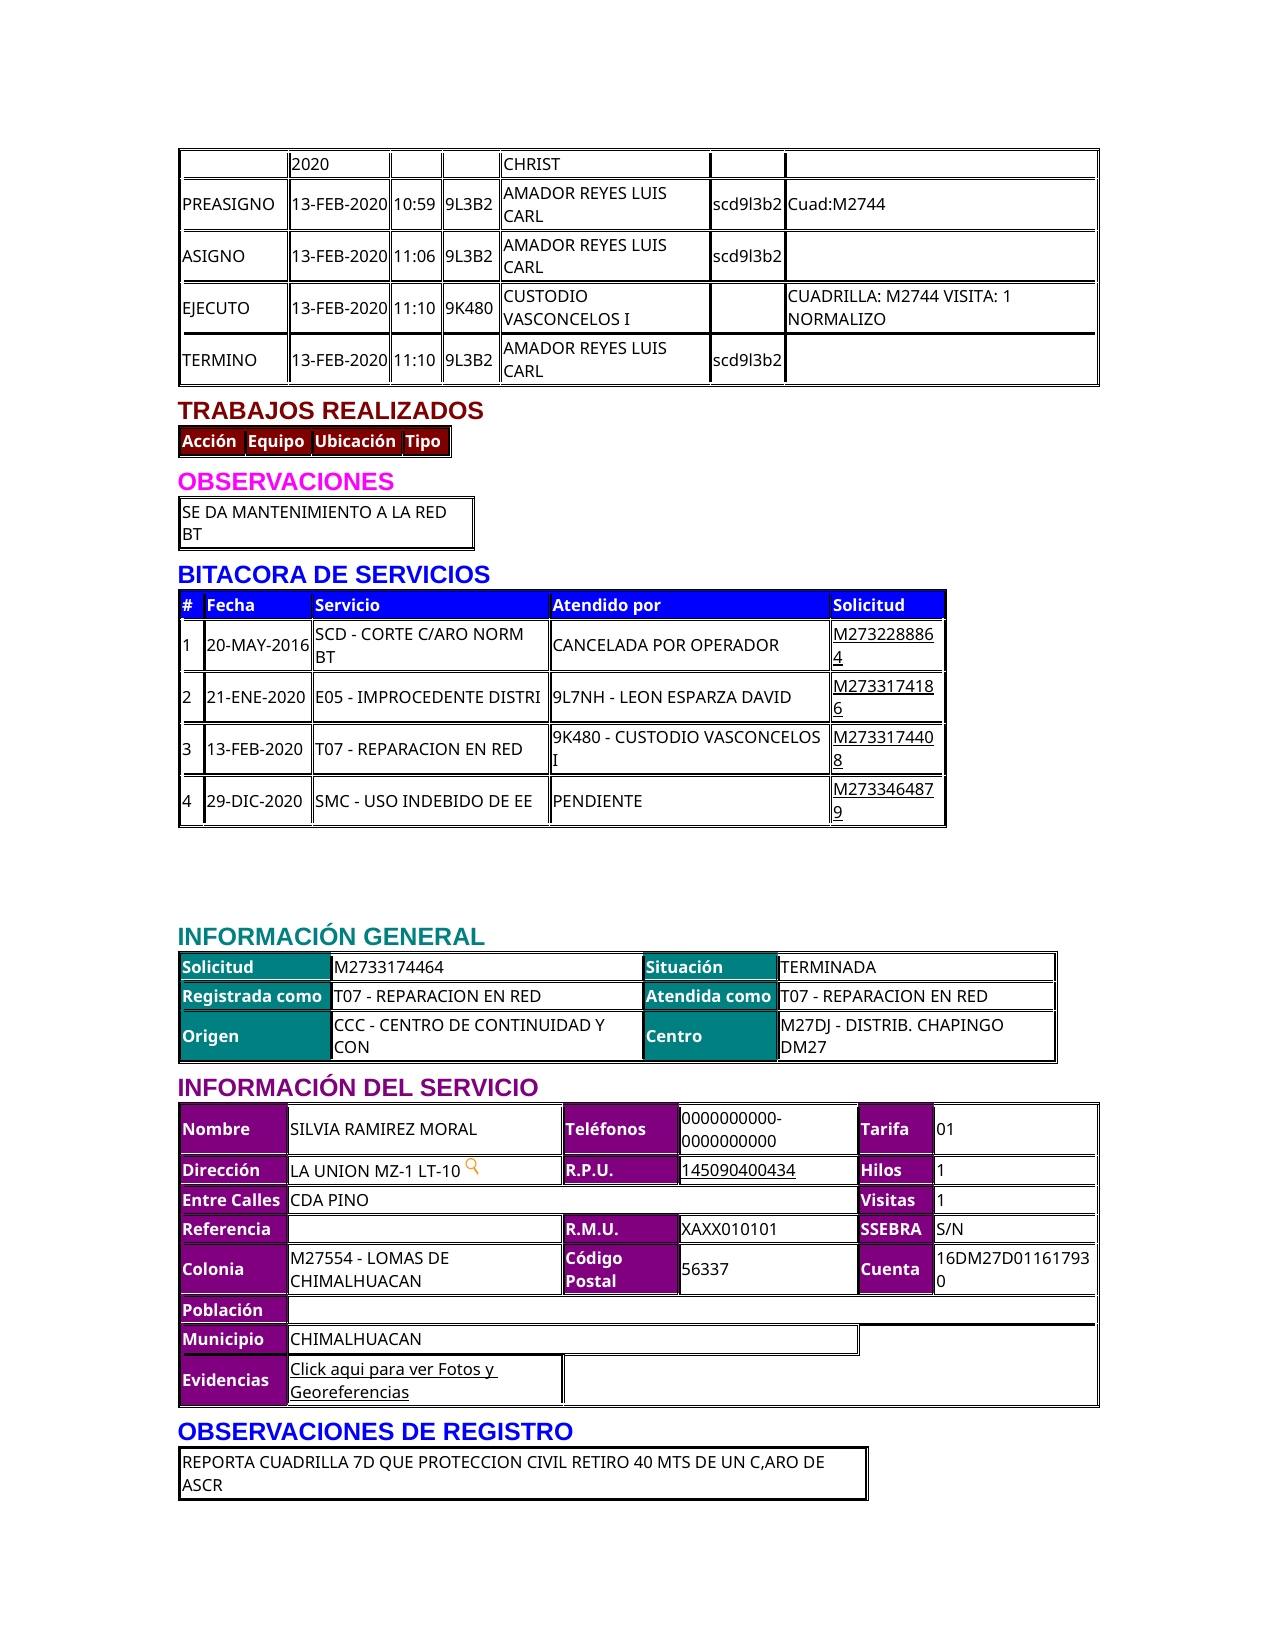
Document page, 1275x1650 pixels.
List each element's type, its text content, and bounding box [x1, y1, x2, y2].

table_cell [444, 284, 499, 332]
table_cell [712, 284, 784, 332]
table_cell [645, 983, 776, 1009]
text OBSERVACIONES DE REGISTRO [177, 1417, 1098, 1446]
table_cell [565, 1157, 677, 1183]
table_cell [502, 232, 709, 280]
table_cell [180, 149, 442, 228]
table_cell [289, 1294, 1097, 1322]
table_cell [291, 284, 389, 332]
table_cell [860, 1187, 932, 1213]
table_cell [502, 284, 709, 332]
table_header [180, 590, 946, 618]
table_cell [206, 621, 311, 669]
text BITACORA DE SERVICIOS [177, 560, 1098, 589]
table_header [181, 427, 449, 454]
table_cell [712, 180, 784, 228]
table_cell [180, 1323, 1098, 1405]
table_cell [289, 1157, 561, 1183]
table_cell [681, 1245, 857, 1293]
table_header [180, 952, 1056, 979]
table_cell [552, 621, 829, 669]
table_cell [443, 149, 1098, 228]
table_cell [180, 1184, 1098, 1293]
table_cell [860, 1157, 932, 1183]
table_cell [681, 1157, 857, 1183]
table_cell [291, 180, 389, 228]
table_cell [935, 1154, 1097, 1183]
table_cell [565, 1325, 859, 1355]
text INFORMACIÓN GENERAL [177, 922, 1098, 951]
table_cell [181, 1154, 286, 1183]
text OBSERVACIONES [177, 467, 1098, 496]
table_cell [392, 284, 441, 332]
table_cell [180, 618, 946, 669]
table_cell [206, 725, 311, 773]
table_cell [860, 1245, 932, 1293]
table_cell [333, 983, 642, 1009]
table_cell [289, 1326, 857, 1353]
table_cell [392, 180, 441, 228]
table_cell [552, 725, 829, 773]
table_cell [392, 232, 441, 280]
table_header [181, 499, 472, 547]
picture [465, 1158, 479, 1177]
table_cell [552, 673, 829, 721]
text TRABAJOS REALIZADOS [177, 396, 1098, 425]
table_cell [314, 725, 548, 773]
text INFORMACIÓN DEL SERVICIO [177, 1073, 1098, 1102]
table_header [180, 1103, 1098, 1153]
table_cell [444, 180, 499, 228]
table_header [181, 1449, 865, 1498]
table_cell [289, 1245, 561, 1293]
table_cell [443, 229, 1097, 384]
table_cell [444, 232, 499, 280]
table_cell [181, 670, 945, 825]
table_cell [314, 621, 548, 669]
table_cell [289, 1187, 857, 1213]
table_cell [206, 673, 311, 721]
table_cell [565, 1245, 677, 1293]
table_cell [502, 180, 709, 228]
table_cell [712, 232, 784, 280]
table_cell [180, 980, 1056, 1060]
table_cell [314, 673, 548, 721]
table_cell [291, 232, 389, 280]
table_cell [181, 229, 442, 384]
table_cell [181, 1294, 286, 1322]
